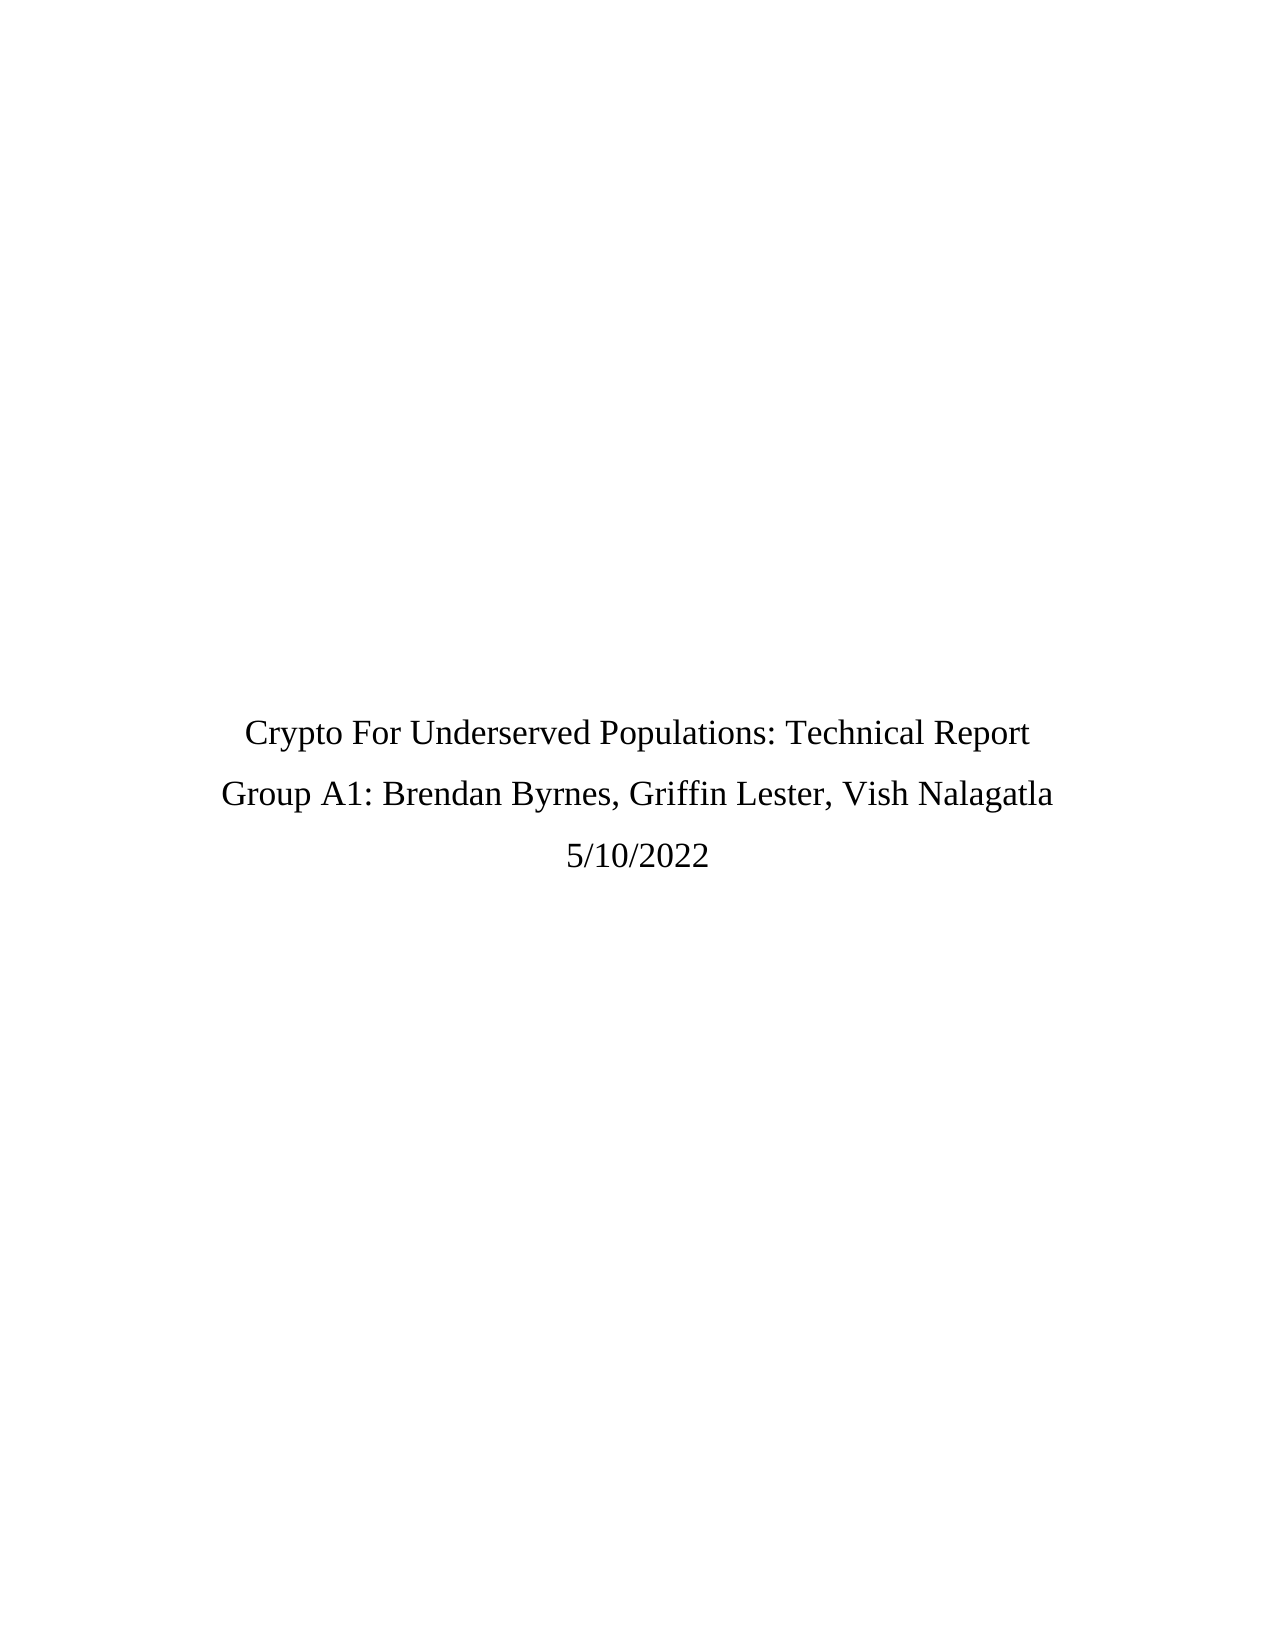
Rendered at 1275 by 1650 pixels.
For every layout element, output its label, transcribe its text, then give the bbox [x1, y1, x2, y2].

text Crypto For Underserved Populations: Technical Report [150, 711, 1125, 752]
text Group A1: Brendan Byrnes, Griffin Lester, Vish Nalagatla [150, 773, 1125, 813]
text 5/10/2022 [150, 834, 1125, 875]
